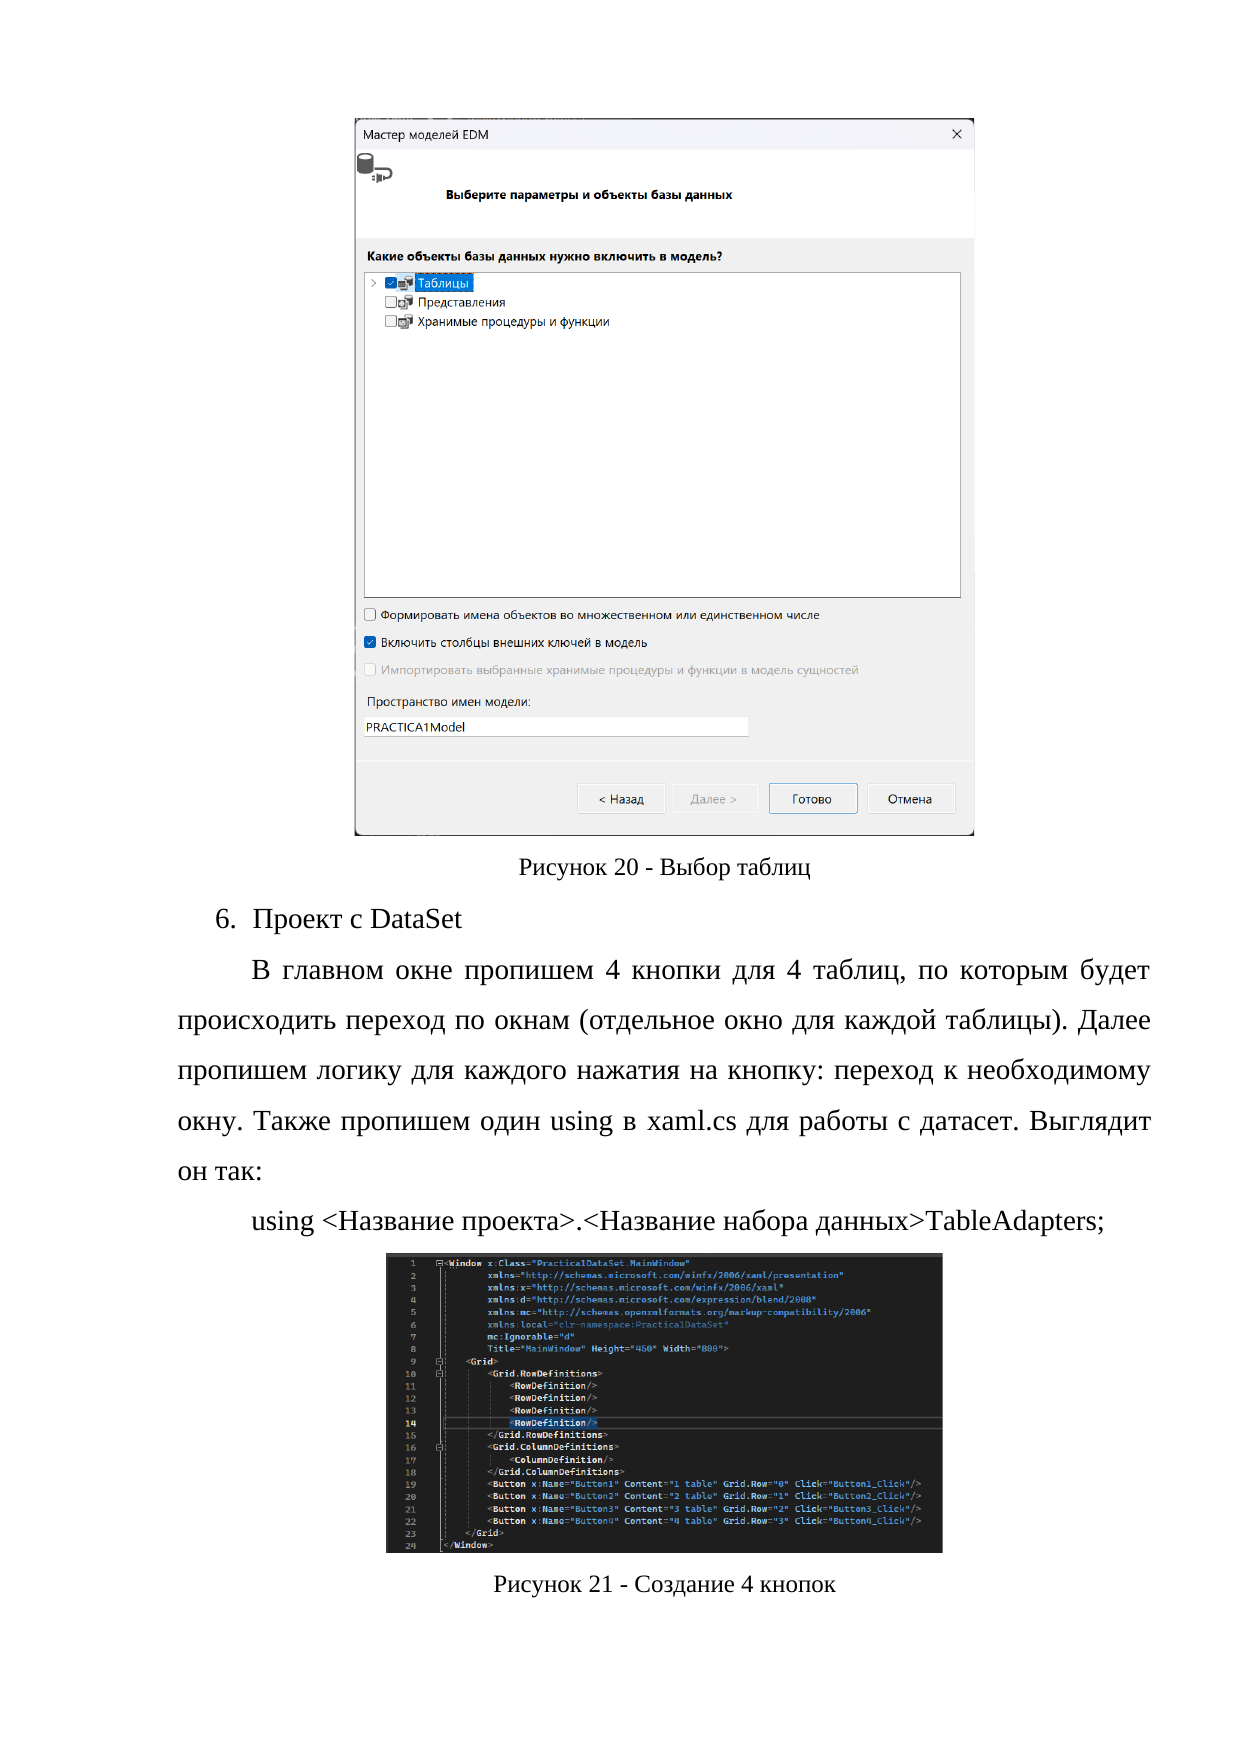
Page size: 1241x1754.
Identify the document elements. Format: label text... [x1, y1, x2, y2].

list Проект с DataSet [215, 901, 1152, 935]
picture [386, 1253, 943, 1553]
picture [354, 118, 975, 836]
text using <Название проекта>.<Название набора данных>TableAdapters; [177, 1203, 1152, 1237]
text В главном окне пропишем 4 кнопки для 4 таблиц, по которым будет происходить переход по окнам (отдельное окно для каждой таблицы). Далее пропишем логику для каждого нажатия на кнопку: переход к необходимому окну. Также пропишем один using в xaml.cs для работы с датасет. Выглядит он так: [177, 952, 1152, 1187]
